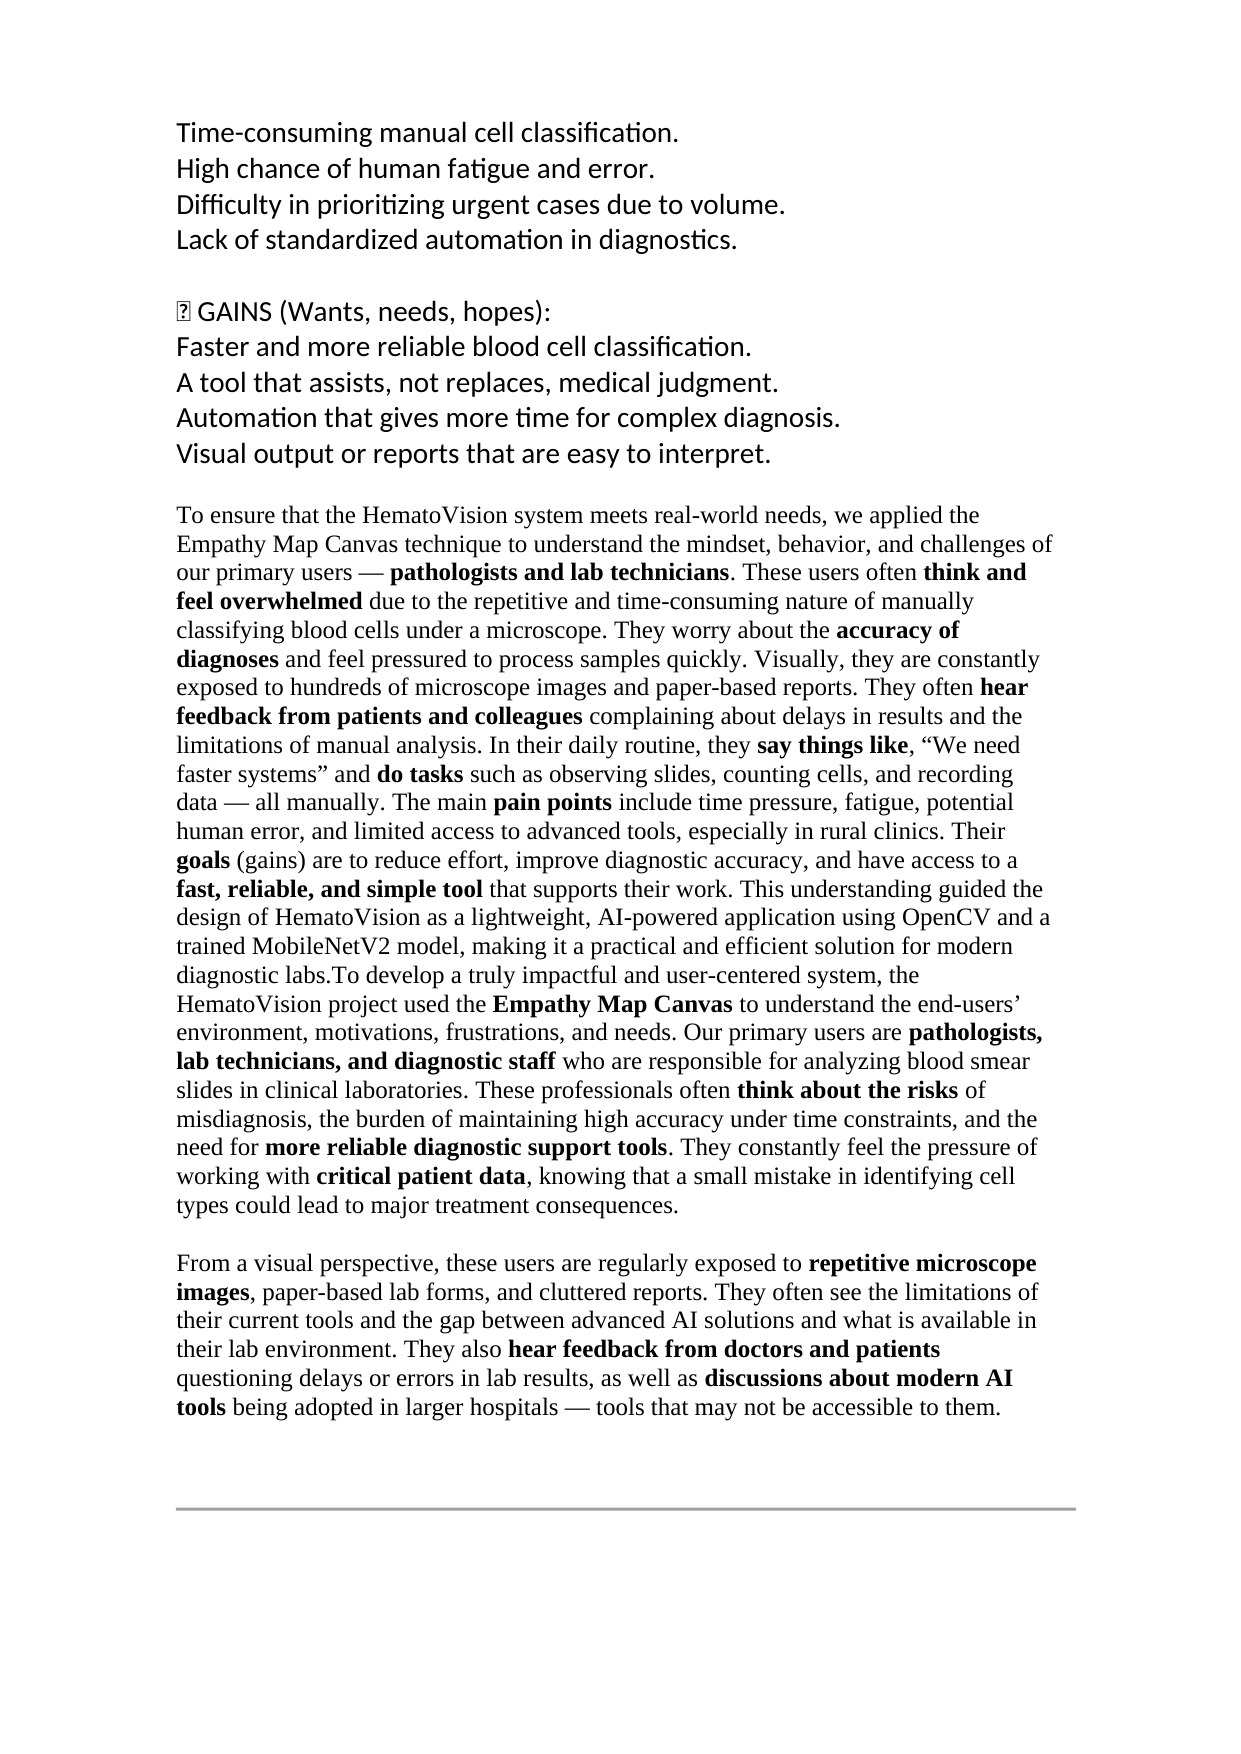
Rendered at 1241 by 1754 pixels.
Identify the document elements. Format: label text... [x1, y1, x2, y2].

text Visual output or reports that are easy to interpret. [176, 435, 1053, 471]
text A tool that assists, not replaces, medical judgment. [176, 364, 1053, 399]
text To ensure that the HematoVision system meets real-world needs, we applied the Empathy Map Canvas technique to understand the mindset, behavior, and challenges of our primary users — pathologists and lab technicians. These users often think and feel overwhelmed due to the repetitive and time-consuming nature of manually classifying blood cells under a microscope. They worry about the accuracy of diagnoses and feel pressured to process samples quickly. Visually, they are constantly exposed to hundreds of microscope images and paper-based reports. They often hear feedback from patients and colleagues complaining about delays in results and the limitations of manual analysis. In their daily routine, they say things like, “We need faster systems” and do tasks such as observing slides, counting cells, and recording data — all manually. The main pain points include time pressure, fatigue, potential human error, and limited access to advanced tools, especially in rural clinics. Their goals (gains) are to reduce effort, improve diagnostic accuracy, and have access to a fast, reliable, and simple tool that supports their work. This understanding guided the design of HematoVision as a lightweight, AI-powered application using OpenCV and a trained MobileNetV2 model, making it a practical and efficient solution for modern diagnostic labs.To develop a truly impactful and user-centered system, the HematoVision project used the Empathy Map Canvas to understand the end-users’ environment, motivations, frustrations, and needs. Our primary users are pathologists, lab technicians, and diagnostic staff who are responsible for analyzing blood smear slides in clinical laboratories. These professionals often think about the risks of misdiagnosis, the burden of maintaining high accuracy under time constraints, and the need for more reliable diagnostic support tools. They constantly feel the pressure of working with critical patient data, knowing that a small mistake in identifying cell types could lead to major treatment consequences. [176, 500, 1053, 1219]
text ✅ GAINS (Wants, needs, hopes): [176, 293, 1053, 328]
text Lack of standardized automation in diagnostics. [176, 221, 1053, 257]
text Automation that gives more time for complex diagnosis. [176, 399, 1053, 435]
text From a visual perspective, these users are regularly exposed to repetitive microscope images, paper-based lab forms, and cluttered reports. They often see the limitations of their current tools and the gap between advanced AI solutions and what is available in their lab environment. They also hear feedback from doctors and patients questioning delays or errors in lab results, as well as discussions about modern AI tools being adopted in larger hospitals — tools that may not be accessible to them. [176, 1248, 1053, 1420]
text Faster and more reliable blood cell classification. [176, 328, 1053, 364]
text Difficulty in prioritizing urgent cases due to volume. [176, 186, 1053, 221]
text High chance of human fatigue and error. [176, 150, 1053, 186]
text Time-consuming manual cell classification. [176, 114, 1053, 150]
